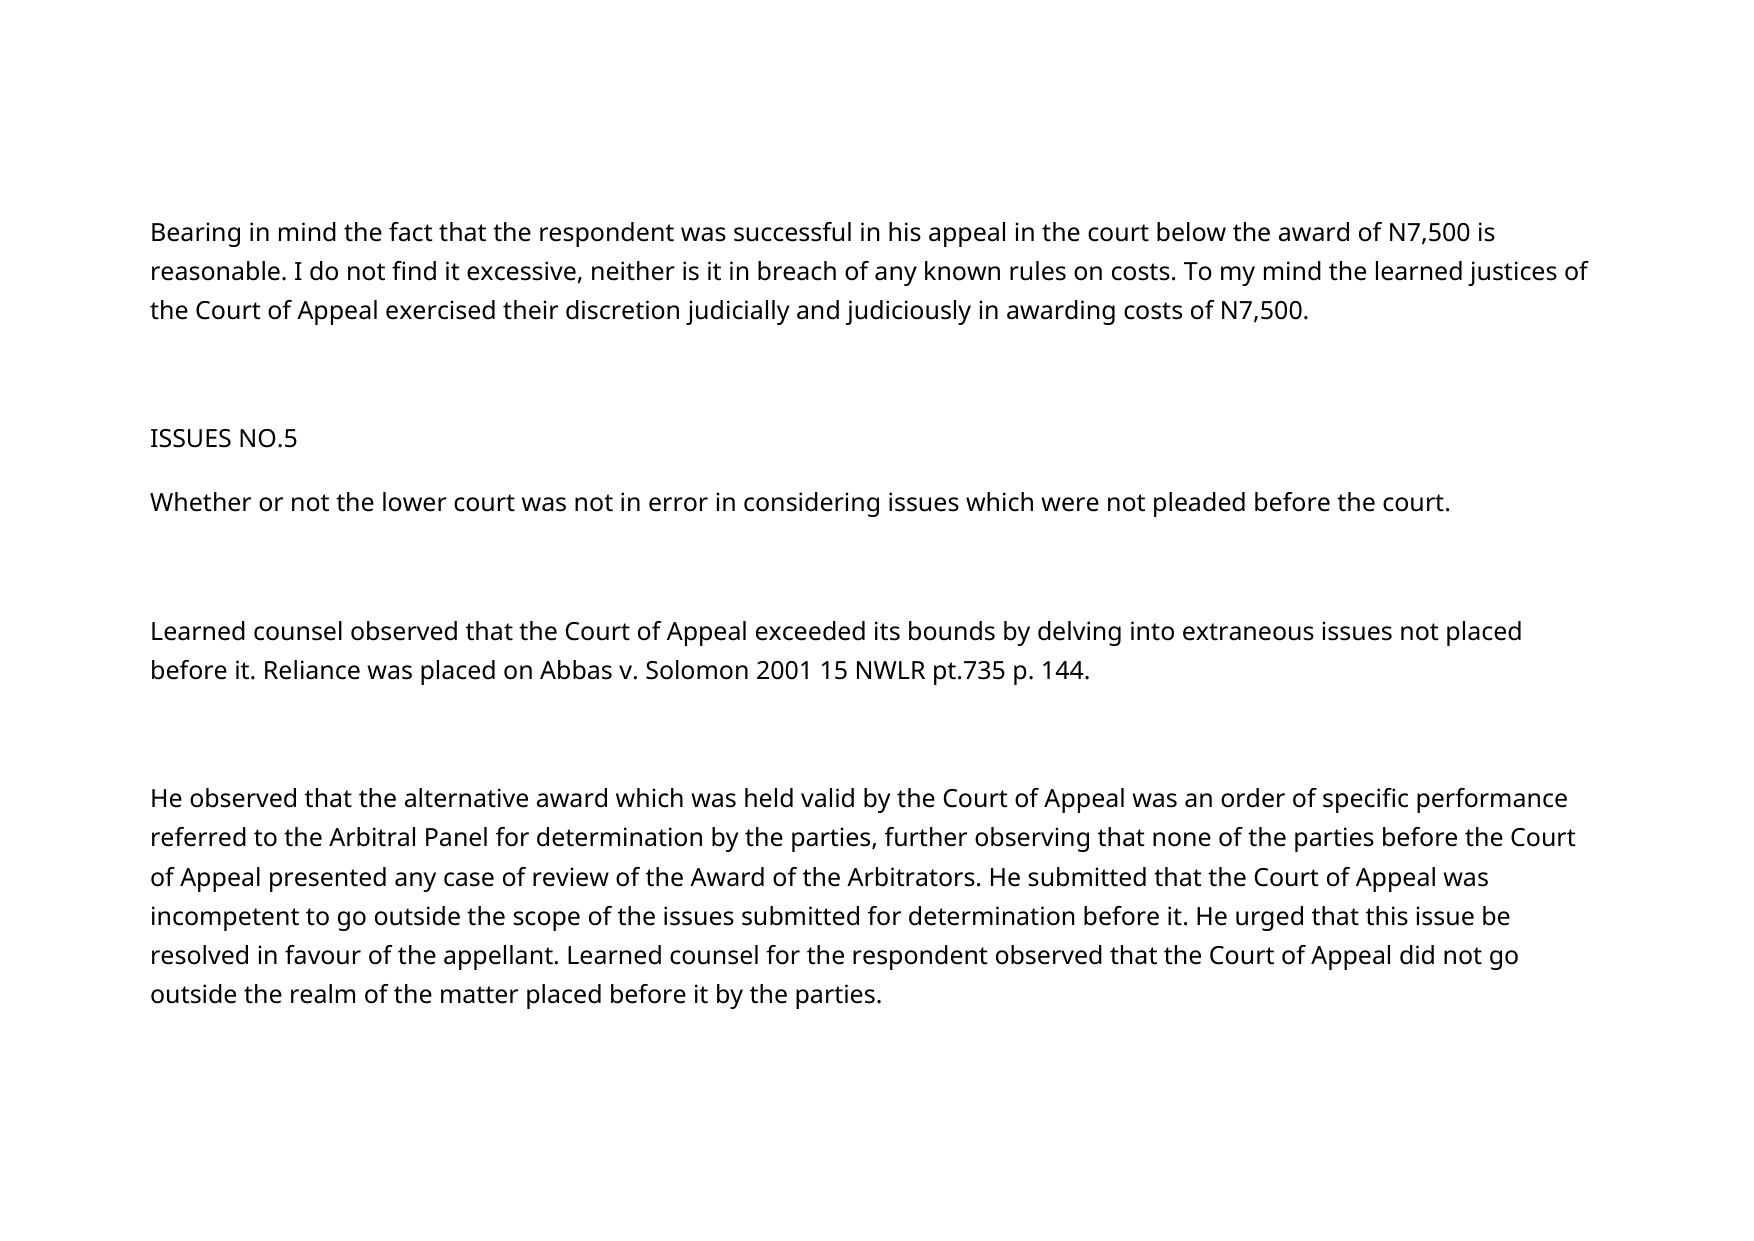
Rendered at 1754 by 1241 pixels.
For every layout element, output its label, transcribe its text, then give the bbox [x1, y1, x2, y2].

text He observed that the alternative award which was held valid by the Court of Appeal was an order of specific performance referred to the Arbitral Panel for determination by the parties, further observing that none of the parties before the Court of Appeal presented any case of review of the Award of the Arbitrators. He submitted that the Court of Appeal was incompetent to go outside the scope of the issues submitted for determination before it. He urged that this issue be resolved in favour of the appellant. Learned counsel for the respondent observed that the Court of Appeal did not go outside the realm of the matter placed before it by the parties. [150, 781, 1604, 1011]
text Bearing in mind the fact that the respondent was successful in his appeal in the court below the award of N7,500 is reasonable. I do not find it excessive, neither is it in breach of any known rules on costs. To my mind the learned justices of the Court of Appeal exercised their discretion judicially and judiciously in awarding costs of N7,500. [150, 214, 1604, 327]
text Whether or not the lower court was not in error in considering issues which were not pleaded before the court. [150, 485, 1604, 519]
text Learned counsel observed that the Court of Appeal exceeded its bounds by delving into extraneous issues not placed before it. Reliance was placed on Abbas v. Solomon 2001 15 NWLR pt.735 p. 144. [150, 613, 1604, 687]
text ISSUES NO.5 [150, 421, 1604, 455]
